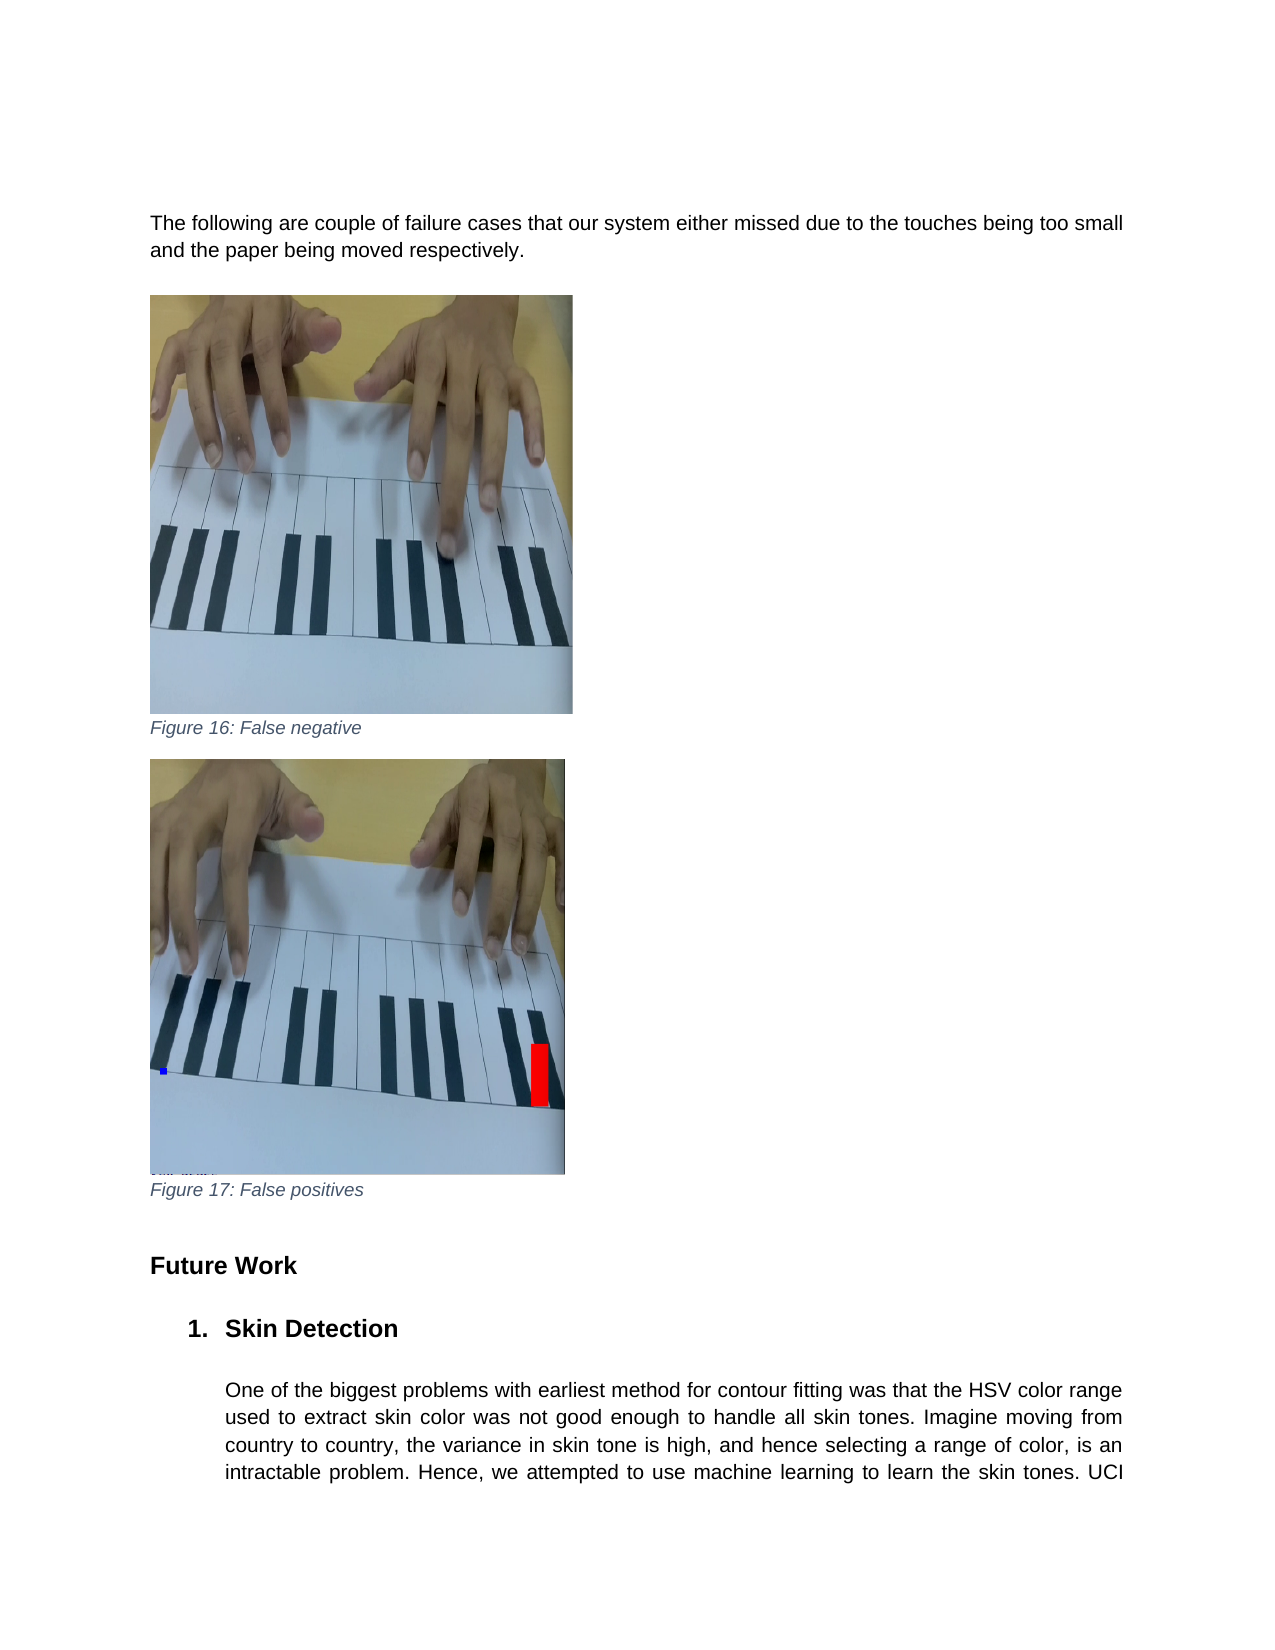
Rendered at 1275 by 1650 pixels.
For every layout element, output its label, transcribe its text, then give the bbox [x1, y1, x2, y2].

picture [150, 759, 565, 1175]
text The following are couple of failure cases that our system either missed due to the touches being too small and the paper being moved respectively. [150, 210, 1125, 262]
list Skin Detection [187, 1314, 1125, 1343]
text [225, 1377, 1125, 1484]
picture [150, 295, 573, 714]
text Future Work [150, 1251, 1125, 1280]
